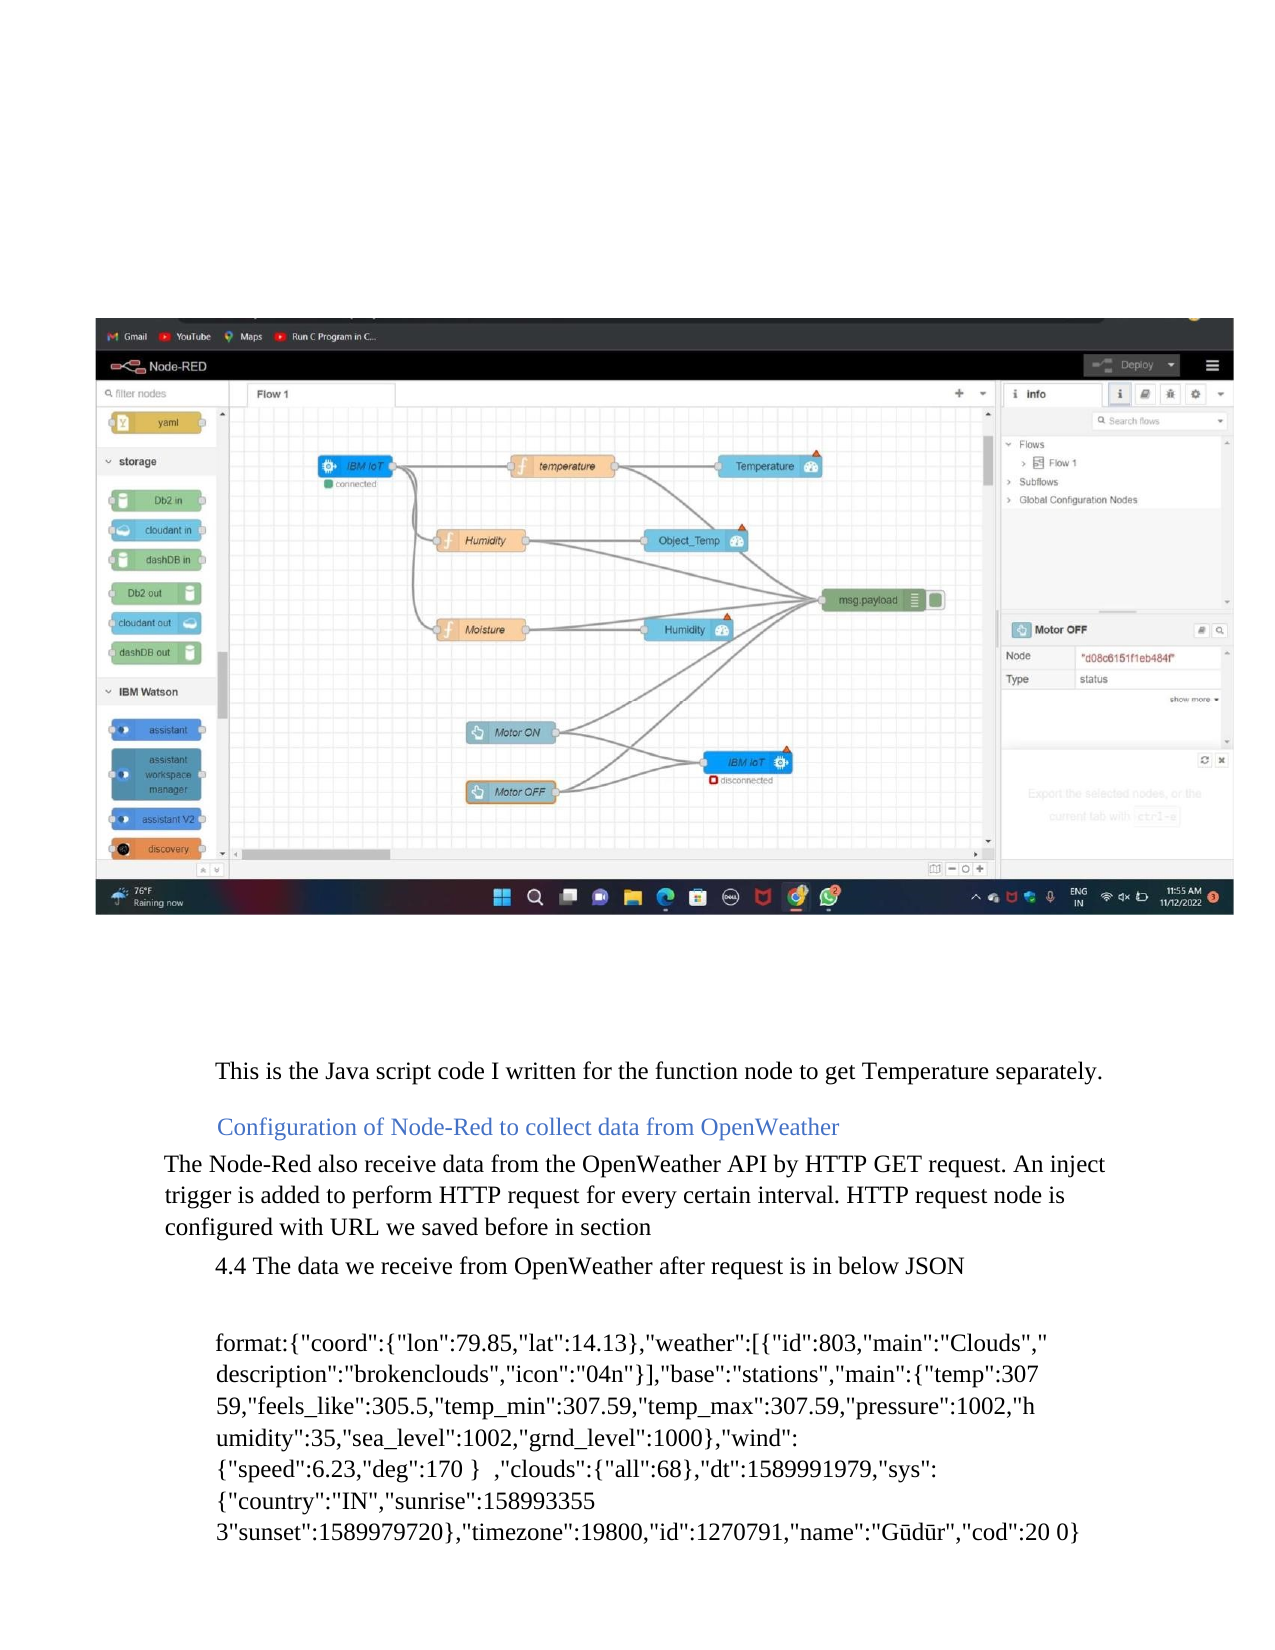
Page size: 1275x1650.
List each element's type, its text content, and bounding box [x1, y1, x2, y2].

text The Node-Red also receive data from the OpenWeather API by HTTP GET request. An inject trigger is added to perform HTTP request for every certain interval. HTTP request node is configured with URL we saved before in section [163, 1149, 1130, 1241]
picture [95, 318, 1234, 915]
text Configuration of Node-Red to collect data from OpenWeather [161, 1112, 1275, 1141]
text This is the Java script code I written for the function node to get Temperature separately. [215, 1056, 1130, 1084]
text format:{"coord":{"lon":79.85,"lat":14.13},"weather":[{"id":803,"main":"Clouds"," description":"brokenclouds","icon":"04n"}],"base":"stations","main":{"temp":307 59,"feels_like":305.5,"temp_min":307.59,"temp_max":307.59,"pressure":1002,"h umidity":35,"sea_level":1002,"grnd_level":1000},"wind":{"speed":6.23,"deg":170 } ,"clouds":{"all":68},"dt":1589991979,"sys":{"country":"IN","sunrise":158993355 3"sunset":1589979720},"timezone":19800,"id":1270791,"name":"Gūdūr","cod":20 0} [215, 1328, 1130, 1546]
text 4.4 The data we receive from OpenWeather after request is in below JSON [215, 1251, 1130, 1280]
